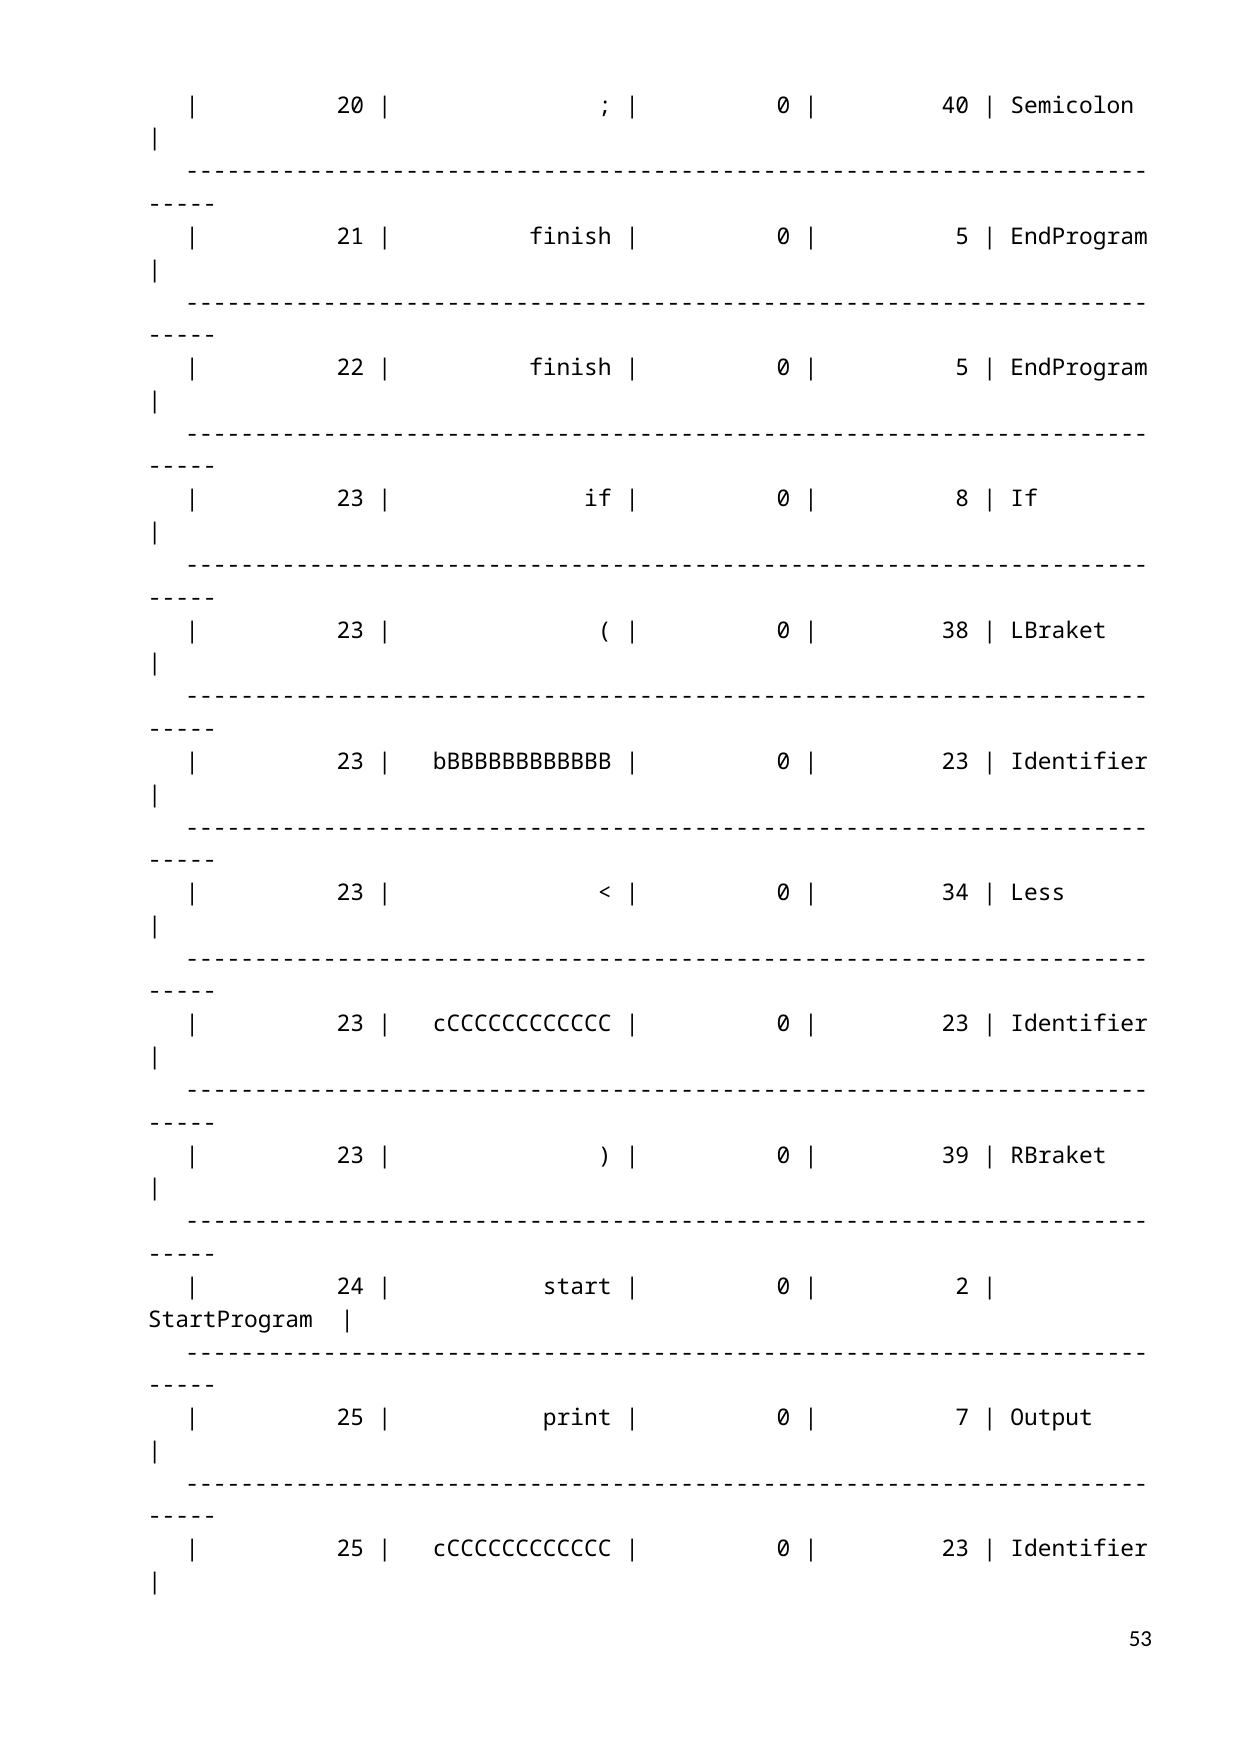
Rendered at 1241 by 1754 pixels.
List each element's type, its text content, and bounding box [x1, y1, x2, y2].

text --------------------------------------------------------------------------- [148, 1204, 1152, 1268]
text --------------------------------------------------------------------------- [148, 679, 1152, 743]
text | 23 | bBBBBBBBBBBBB | 0 | 23 | Identifier | [148, 745, 1152, 809]
text --------------------------------------------------------------------------- [148, 417, 1152, 481]
text --------------------------------------------------------------------------- [148, 1335, 1152, 1399]
text --------------------------------------------------------------------------- [148, 154, 1152, 218]
text --------------------------------------------------------------------------- [148, 810, 1152, 874]
text | 22 | finish | 0 | 5 | EndProgram | [148, 351, 1152, 415]
text --------------------------------------------------------------------------- [148, 942, 1152, 1006]
text --------------------------------------------------------------------------- [148, 1467, 1152, 1531]
text | 23 | ) | 0 | 39 | RBraket | [148, 1138, 1152, 1203]
text | 24 | start | 0 | 2 | StartProgram | [148, 1270, 1152, 1334]
text | 25 | cCCCCCCCCCCCC | 0 | 23 | Identifier | [148, 1532, 1152, 1596]
text | 25 | print | 0 | 7 | Output | [148, 1401, 1152, 1465]
text --------------------------------------------------------------------------- [148, 548, 1152, 612]
text --------------------------------------------------------------------------- [148, 1073, 1152, 1137]
text | 23 | ( | 0 | 38 | LBraket | [148, 613, 1152, 678]
text | 21 | finish | 0 | 5 | EndProgram | [148, 220, 1152, 284]
text --------------------------------------------------------------------------- [148, 285, 1152, 349]
text | 23 | < | 0 | 34 | Less | [148, 876, 1152, 940]
text | 23 | if | 0 | 8 | If | [148, 482, 1152, 546]
text | 20 | ; | 0 | 40 | Semicolon | [148, 88, 1152, 153]
text | 23 | cCCCCCCCCCCCC | 0 | 23 | Identifier | [148, 1007, 1152, 1071]
